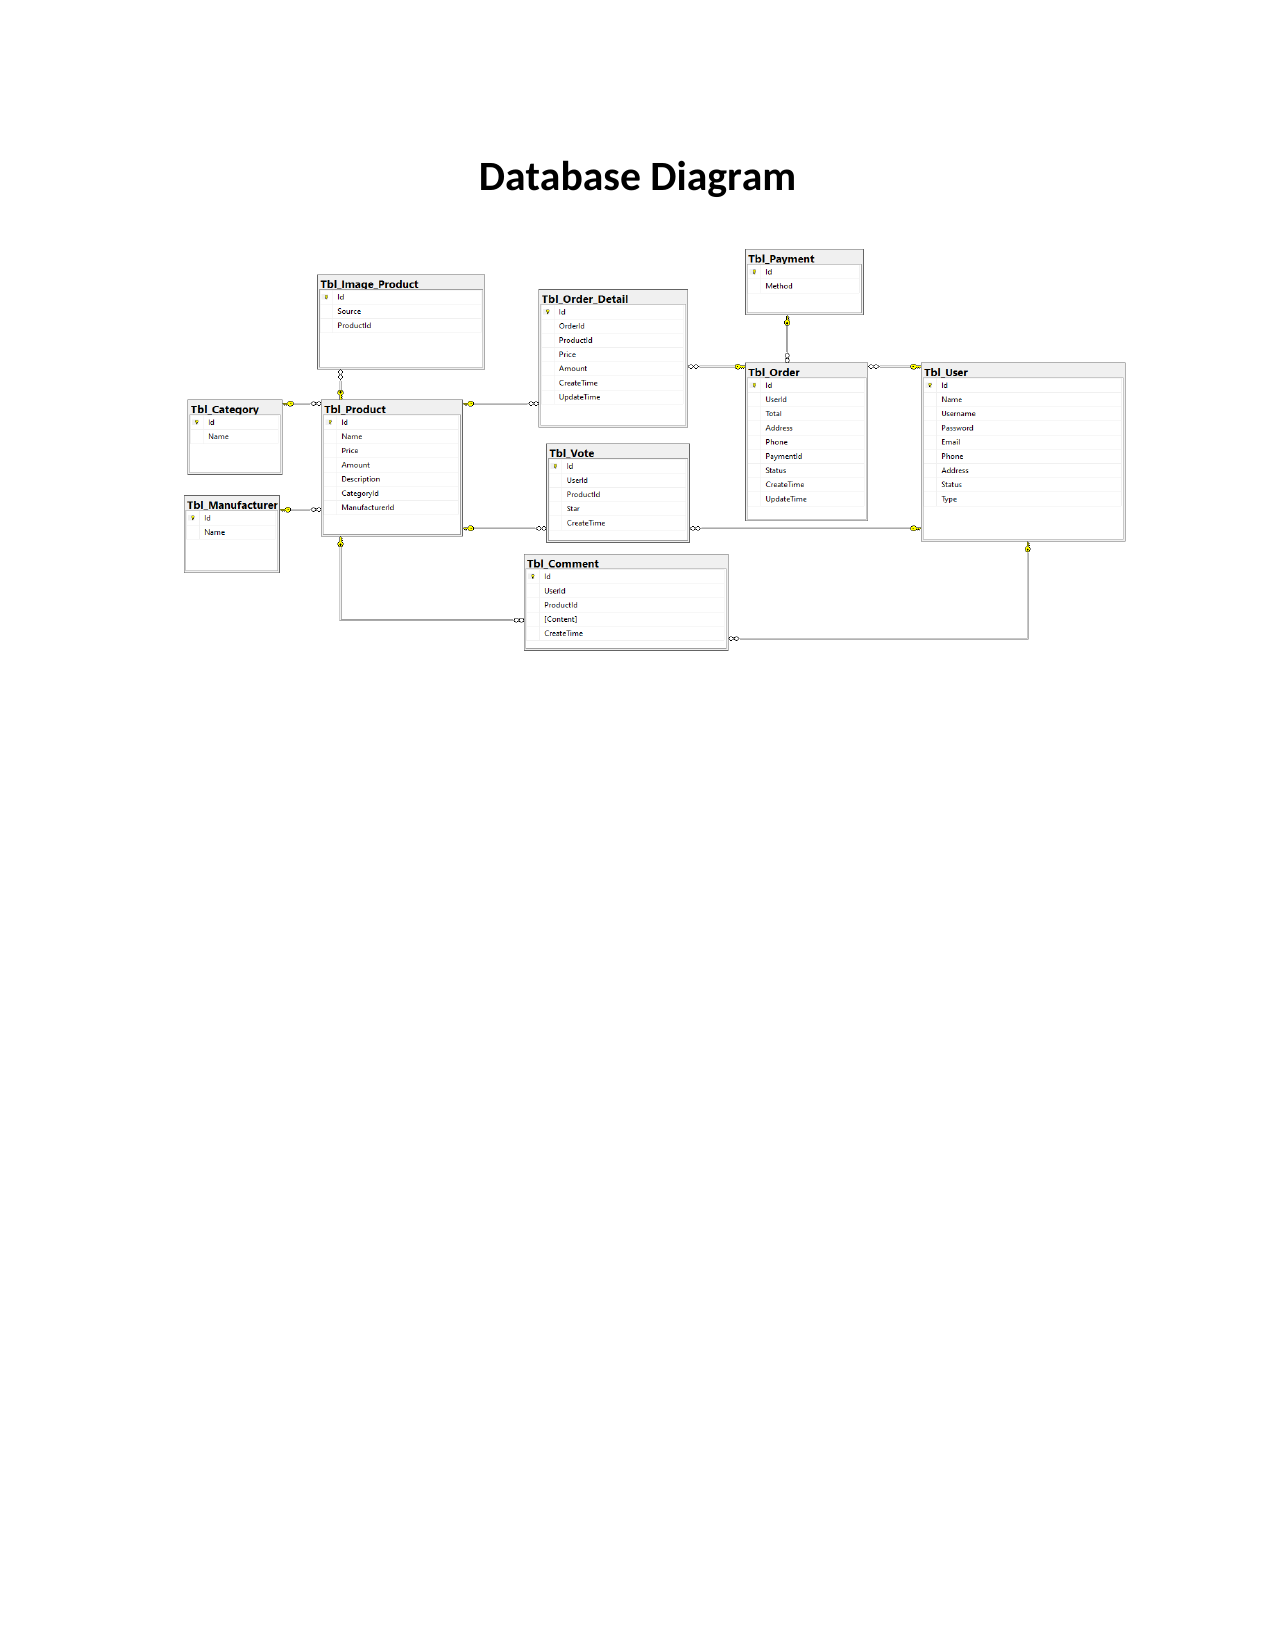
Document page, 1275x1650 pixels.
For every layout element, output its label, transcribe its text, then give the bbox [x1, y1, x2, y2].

text Database Diagram [150, 150, 1125, 201]
picture [150, 221, 1165, 664]
